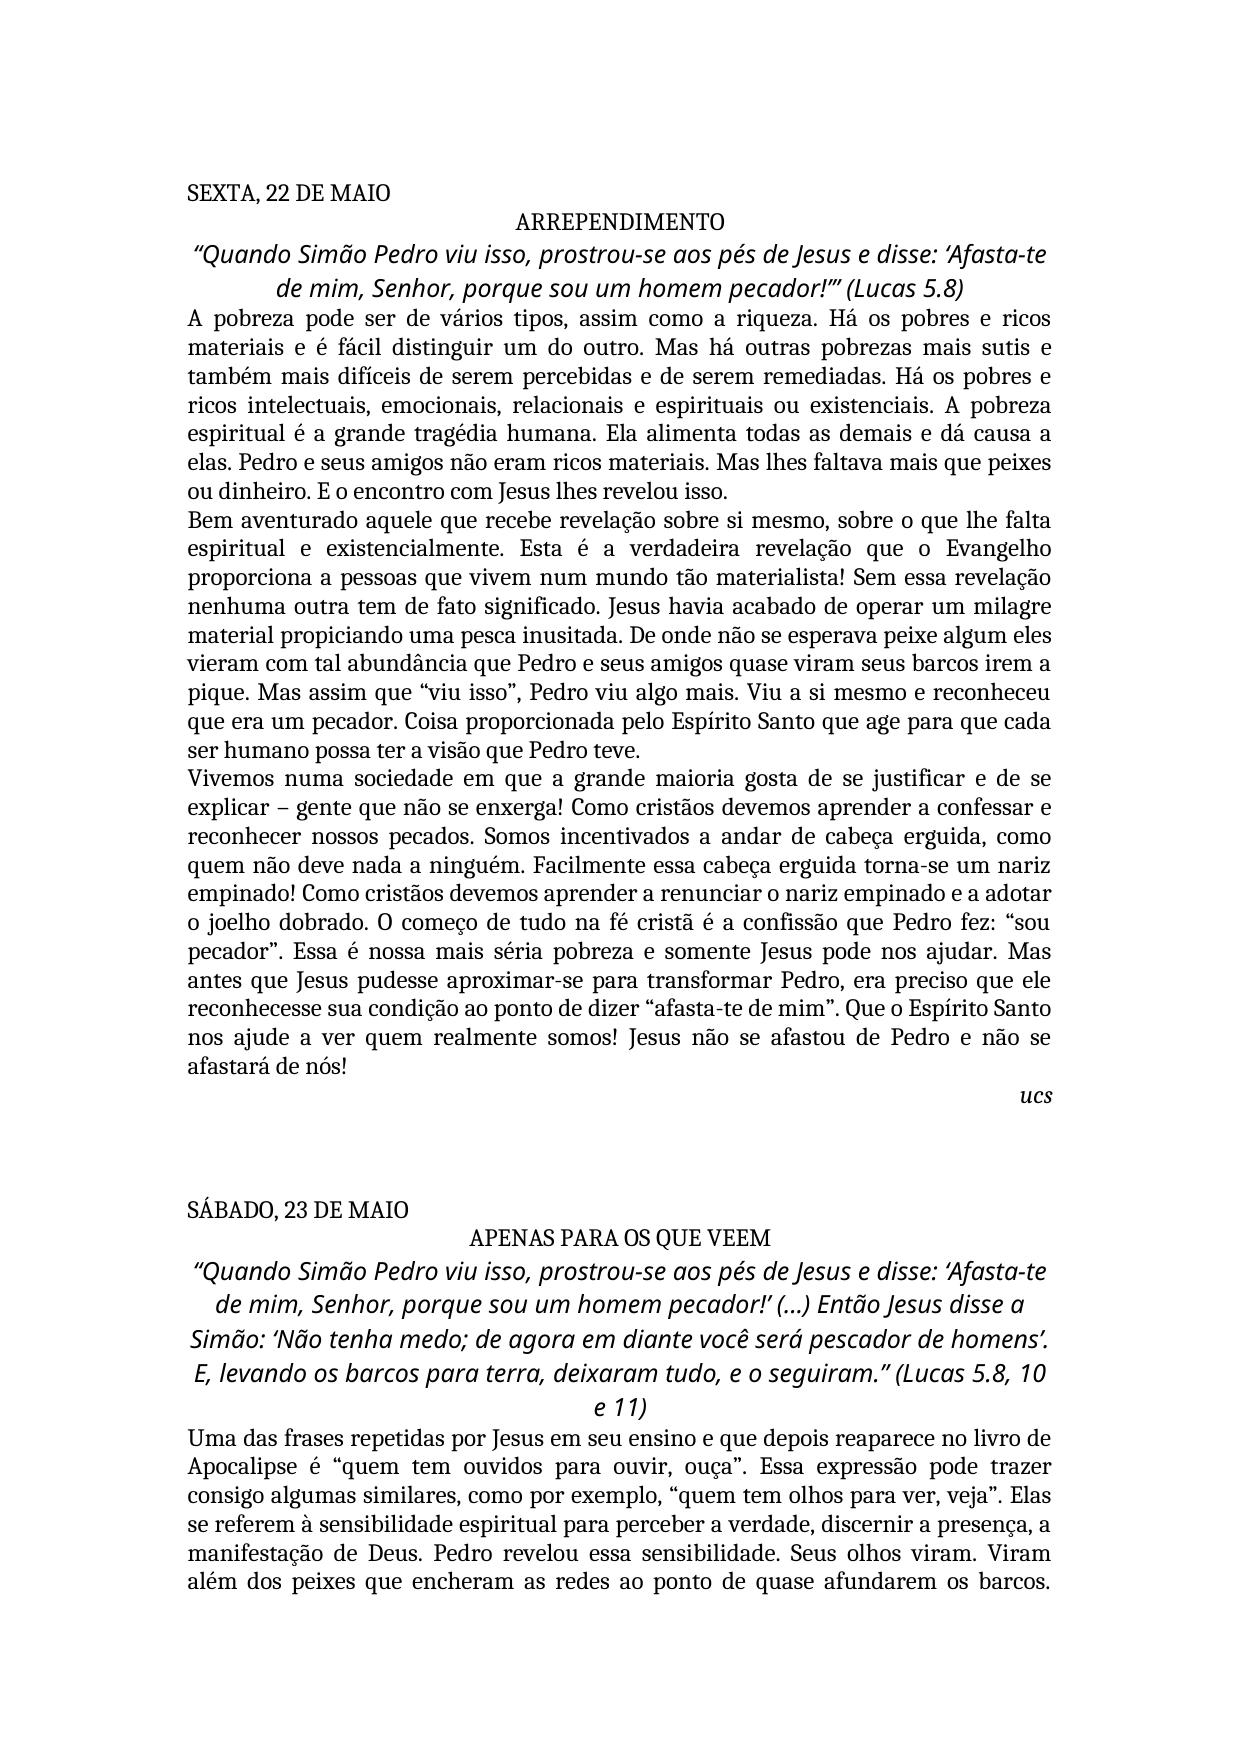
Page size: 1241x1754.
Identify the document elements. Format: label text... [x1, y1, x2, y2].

text SEXTA, 22 DE MAIO [187, 179, 1053, 207]
text ARREPENDIMENTO [187, 207, 1053, 236]
text A pobreza pode ser de vários tipos, assim como a riqueza. Há os pobres e ricos materiais e é fácil distinguir um do outro. Mas há outras pobrezas mais sutis e também mais difíceis de serem percebidas e de serem remediadas. Há os pobres e ricos intelectuais, emocionais, relacionais e espirituais ou existenciais. A pobreza espiritual é a grande tragédia humana. Ela alimenta todas as demais e dá causa a elas. Pedro e seus amigos não eram ricos materiais. Mas lhes faltava mais que peixes ou dinheiro. E o encontro com Jesus lhes revelou isso. [187, 304, 1053, 506]
text ucs [187, 1081, 1053, 1109]
text “Quando Simão Pedro viu isso, prostrou-se aos pés de Jesus e disse: ‘Afasta-te de mim, Senhor, porque sou um homem pecador!’ (...) Então Jesus disse a Simão: ‘Não tenha medo; de agora em diante você será pescador de homens’. E, levando os barcos para terra, deixaram tudo, e o seguiram.” (Lucas 5.8, 10 e 11) [187, 1253, 1053, 1423]
text SÁBADO, 23 DE MAIO [187, 1196, 1053, 1224]
text APENAS PARA OS QUE VEEM [187, 1224, 1053, 1253]
text Vivemos numa sociedade em que a grande maioria gosta de se justificar e de se explicar – gente que não se enxerga! Como cristãos devemos aprender a confessar e reconhecer nossos pecados. Somos incentivados a andar de cabeça erguida, como quem não deve nada a ninguém. Facilmente essa cabeça erguida torna-se um nariz empinado! Como cristãos devemos aprender a renunciar o nariz empinado e a adotar o joelho dobrado. O começo de tudo na fé cristã é a confissão que Pedro fez: “sou pecador”. Essa é nossa mais séria pobreza e somente Jesus pode nos ajudar. Mas antes que Jesus pudesse aproximar-se para transformar Pedro, era preciso que ele reconhecesse sua condição ao ponto de dizer “afasta-te de mim”. Que o Espírito Santo nos ajude a ver quem realmente somos! Jesus não se afastou de Pedro e não se afastará de nós! [187, 764, 1053, 1081]
text “Quando Simão Pedro viu isso, prostrou-se aos pés de Jesus e disse: ‘Afasta-te de mim, Senhor, porque sou um homem pecador!’” (Lucas 5.8) [187, 236, 1053, 304]
text Bem aventurado aquele que recebe revelação sobre si mesmo, sobre o que lhe falta espiritual e existencialmente. Esta é a verdadeira revelação que o Evangelho proporciona a pessoas que vivem num mundo tão materialista! Sem essa revelação nenhuma outra tem de fato significado. Jesus havia acabado de operar um milagre material propiciando uma pesca inusitada. De onde não se esperava peixe algum eles vieram com tal abundância que Pedro e seus amigos quase viram seus barcos irem a pique. Mas assim que “viu isso”, Pedro viu algo mais. Viu a si mesmo e reconheceu que era um pecador. Coisa proporcionada pelo Espírito Santo que age para que cada ser humano possa ter a visão que Pedro teve. [187, 506, 1053, 764]
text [187, 1423, 1053, 1596]
